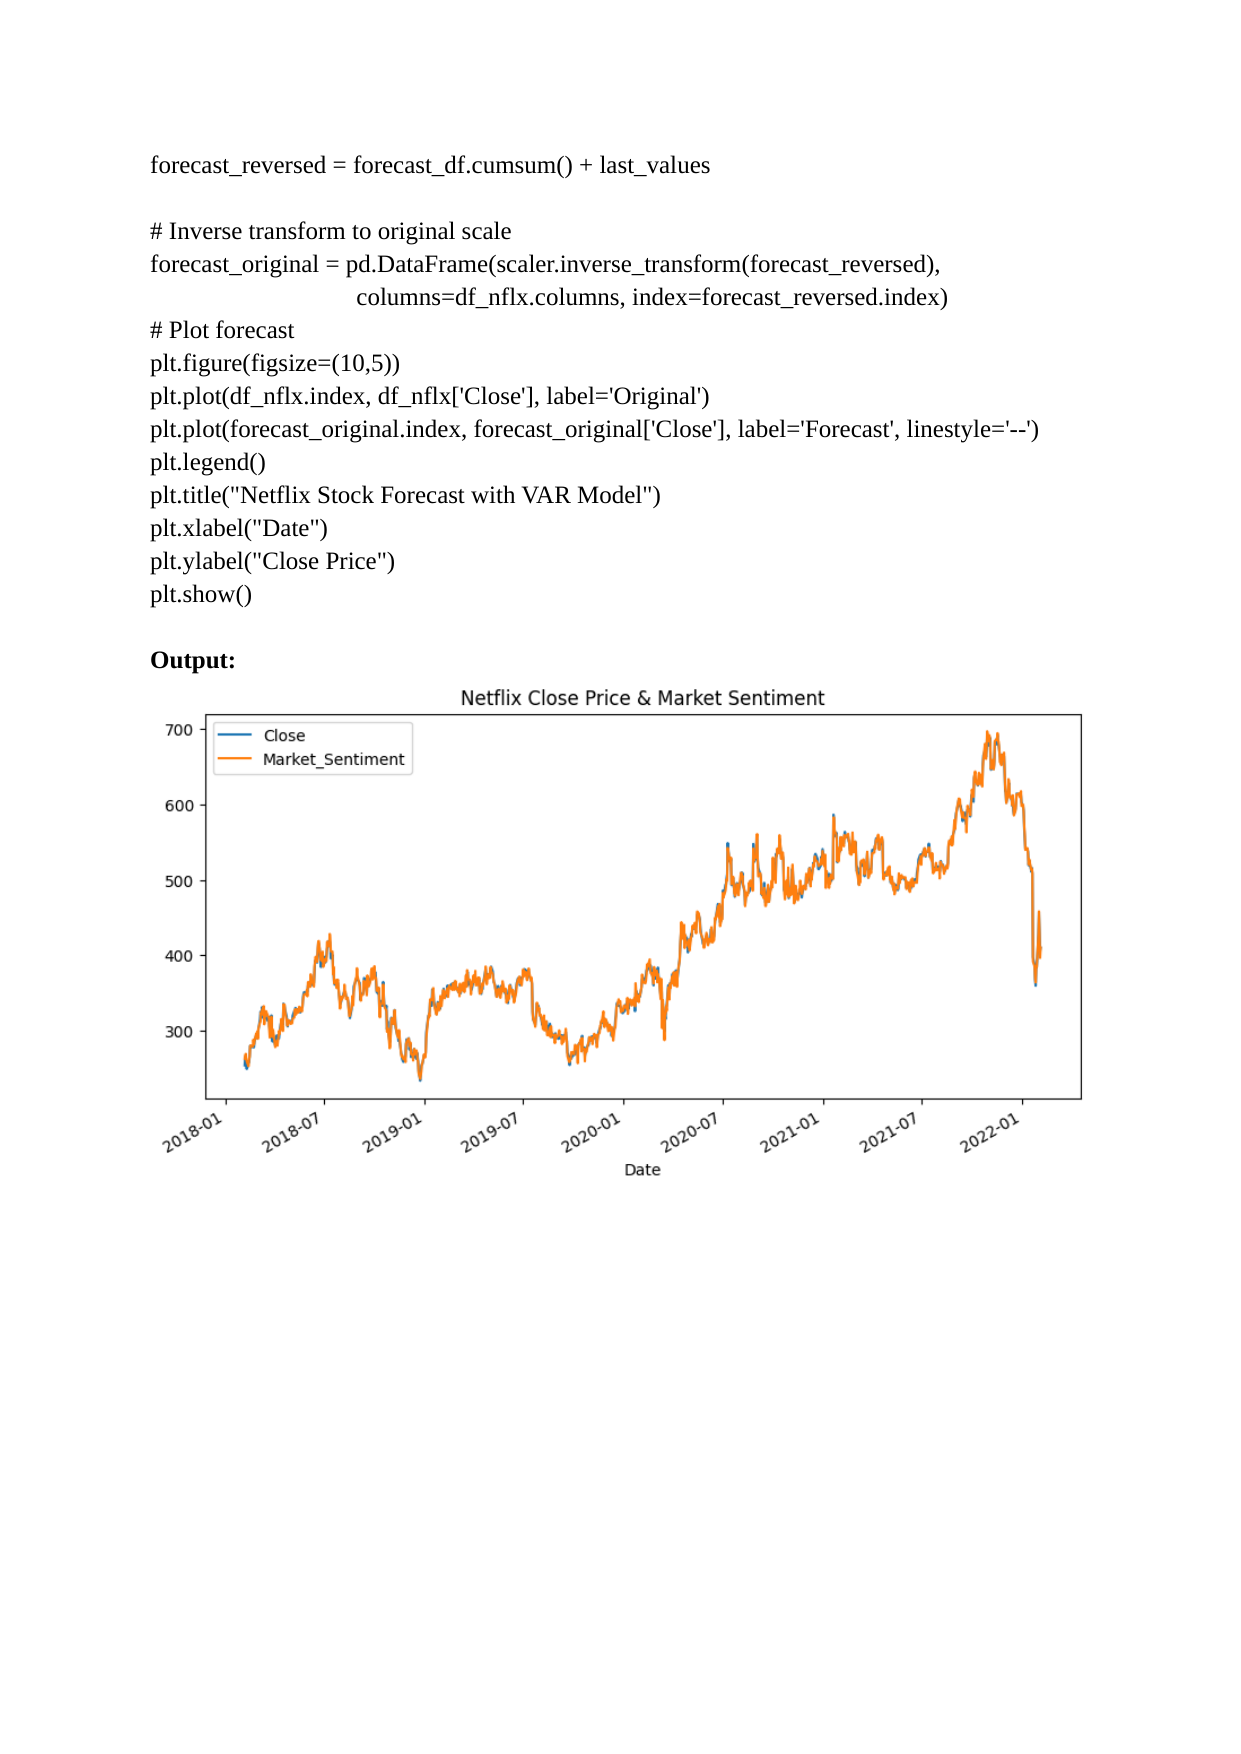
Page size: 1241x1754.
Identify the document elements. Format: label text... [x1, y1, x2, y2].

text forecast_reversed = forecast_df.cumsum() + last_values [150, 150, 1090, 179]
text plt.title("Netflix Stock Forecast with VAR Model") [150, 480, 1090, 509]
text Output: [150, 645, 1090, 674]
text plt.ylabel("Close Price") [150, 546, 1090, 575]
text plt.plot(df_nflx.index, df_nflx['Close'], label='Original') [150, 381, 1090, 410]
text plt.figure(figsize=(10,5)) [150, 348, 1090, 377]
text # Plot forecast [150, 315, 1090, 344]
text forecast_original = pd.DataFrame(scaler.inverse_transform(forecast_reversed), [150, 249, 1090, 278]
text plt.show() [150, 579, 1090, 608]
text # Inverse transform to original scale [150, 216, 1090, 245]
text plt.xlabel("Date") [150, 513, 1090, 542]
picture [150, 678, 1091, 1189]
text columns=df_nflx.columns, index=forecast_reversed.index) [150, 282, 1090, 311]
text plt.legend() [150, 447, 1090, 476]
text plt.plot(forecast_original.index, forecast_original['Close'], label='Forecast', linestyle='--') [150, 414, 1090, 443]
